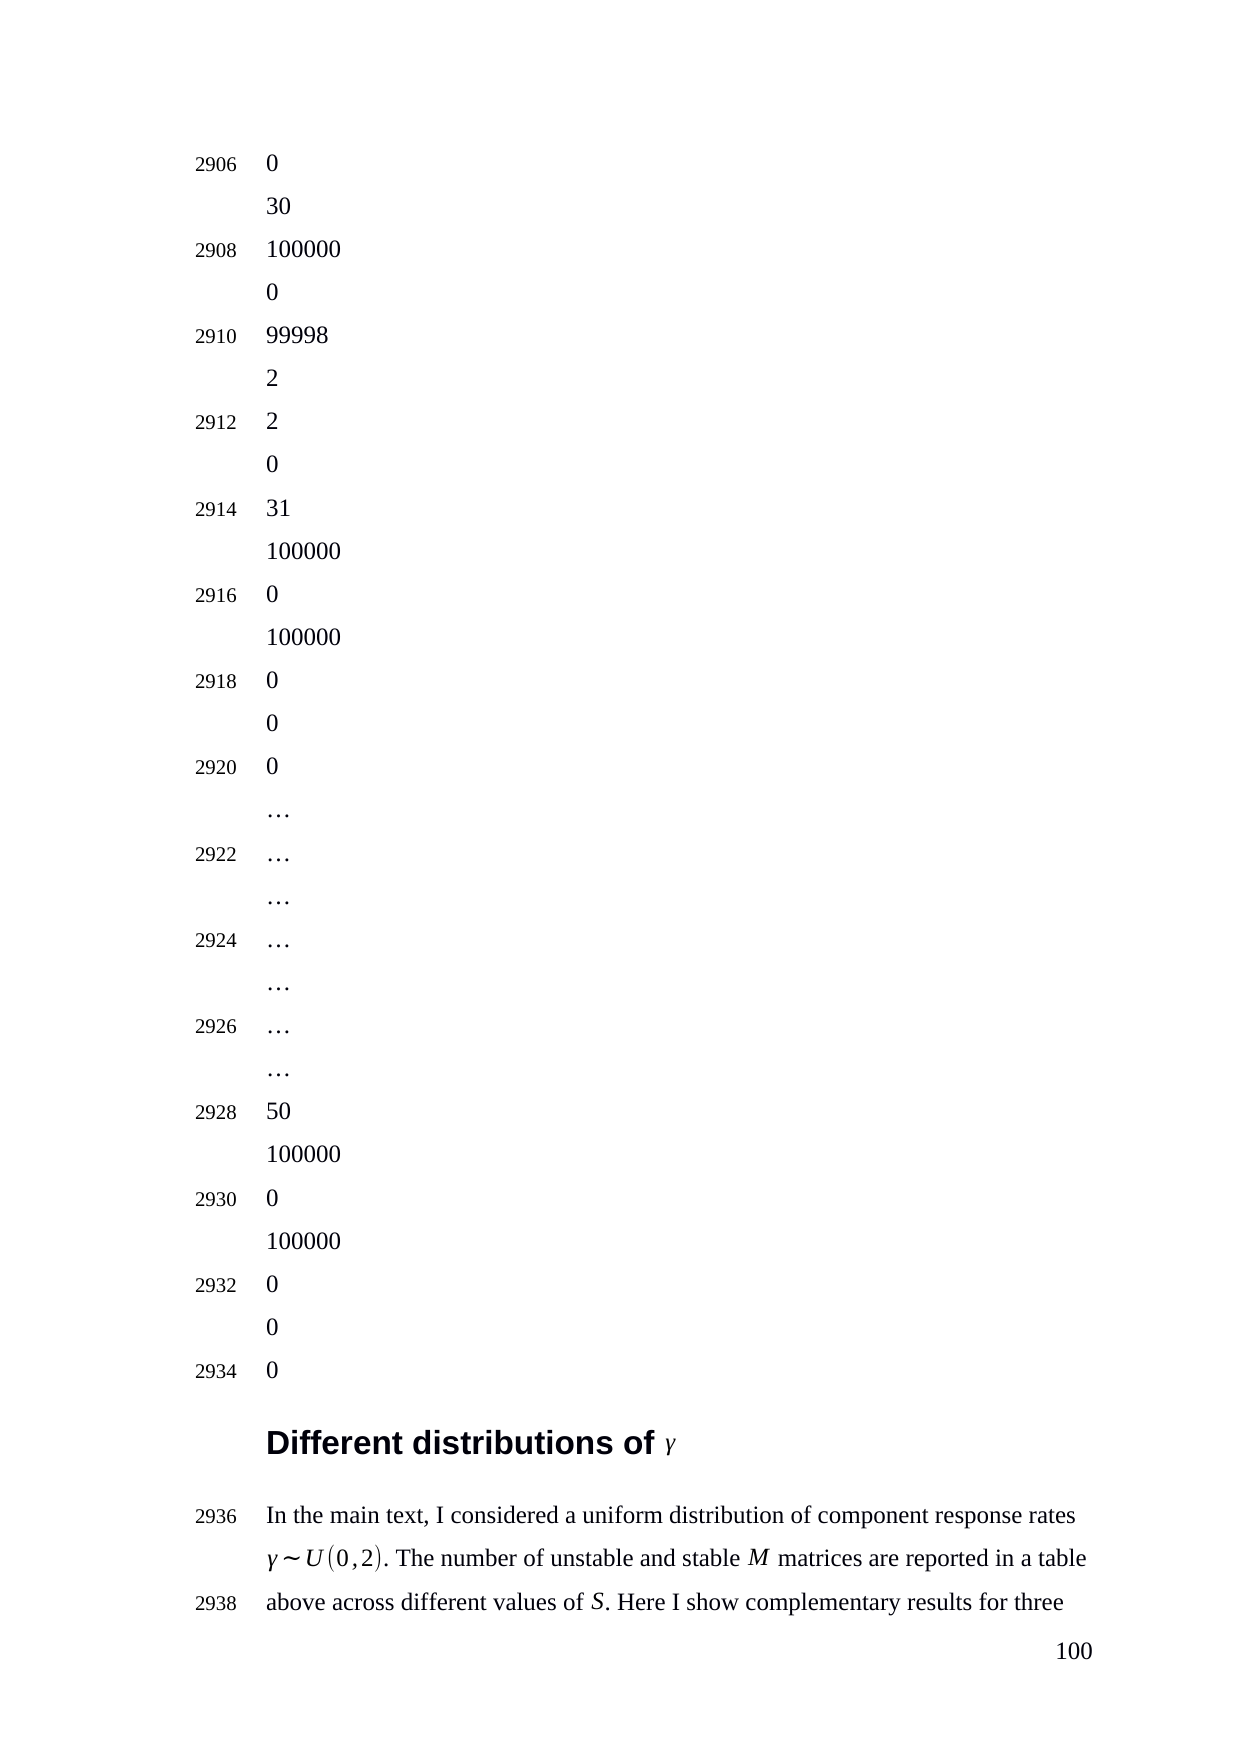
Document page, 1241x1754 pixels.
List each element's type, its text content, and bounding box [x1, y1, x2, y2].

subtitle Different distributions of [266, 1423, 1092, 1462]
